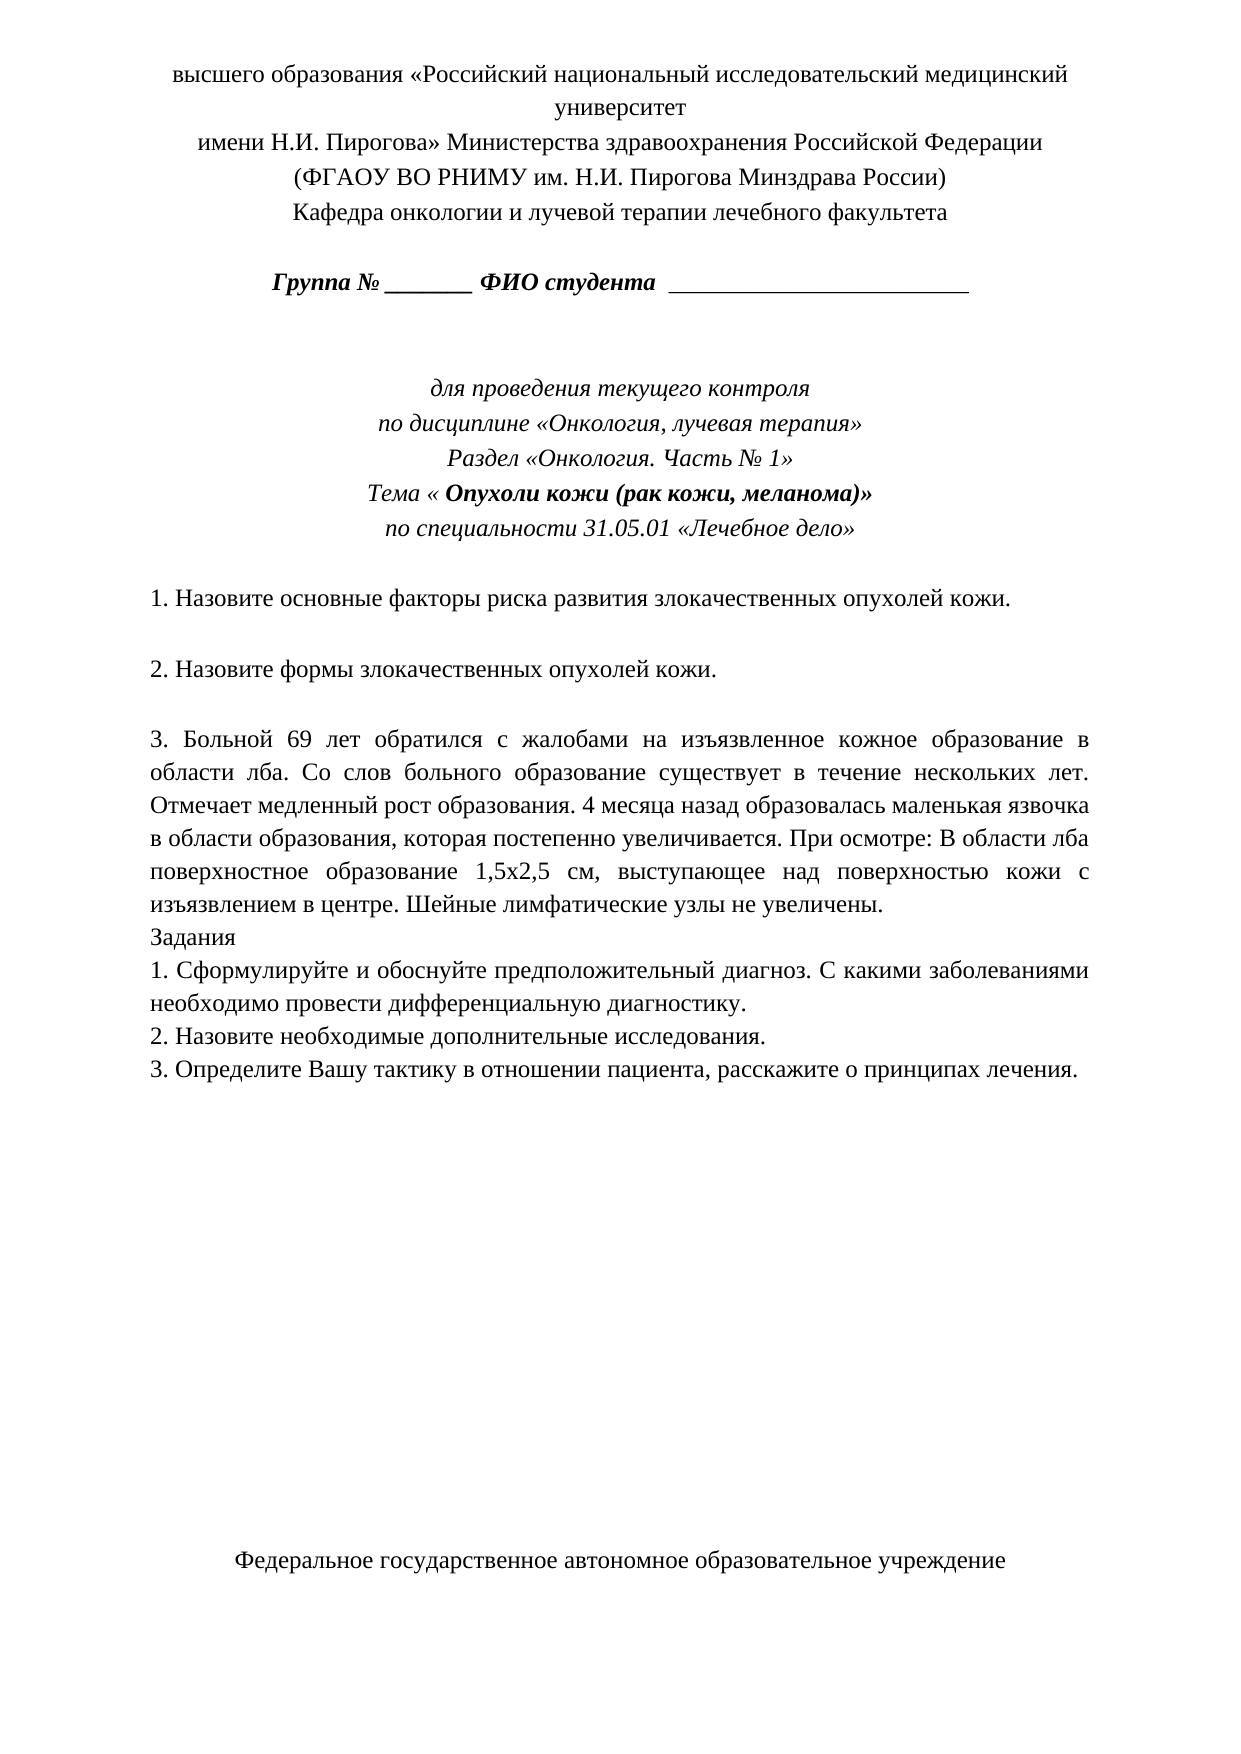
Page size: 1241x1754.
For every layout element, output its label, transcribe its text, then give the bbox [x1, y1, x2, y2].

text высшего образования «Российский национальный исследовательский медицинский университет [150, 59, 1090, 121]
text (ФГАОУ ВО РНИМУ им. Н.И. Пирогова Минздрава России) [150, 162, 1090, 191]
text Задания [150, 922, 1090, 951]
text Федеральное государственное автономное образовательное учреждение [150, 1546, 1090, 1574]
text Группа № _______ ФИО студента ________________________ [150, 267, 1090, 296]
text Тема « Опухоли кожи (рак кожи, меланома)» [150, 478, 1090, 507]
text 3. Определите Вашу тактику в отношении пациента, расскажите о принципах лечения. [150, 1054, 1090, 1083]
text для проведения текущего контроля [150, 373, 1090, 402]
text 1. Сформулируйте и обоснуйте предположительный диагноз. С какими заболеваниями необходимо провести дифференциальную диагностику. [150, 955, 1090, 1017]
text 1. Назовите основные факторы риска развития злокачественных опухолей кожи. [150, 583, 1090, 612]
text 2. Назовите необходимые дополнительные исследования. [150, 1021, 1090, 1050]
text по специальности 31.05.01 «Лечебное дело» [150, 513, 1090, 542]
text Раздел «Онкология. Часть № 1» [150, 443, 1090, 472]
text по дисциплине «Онкология, лучевая терапия» [150, 408, 1090, 437]
text Кафедра онкологии и лучевой терапии лечебного факультета [150, 197, 1090, 226]
text 2. Назовите формы злокачественных опухолей кожи. [150, 654, 1090, 682]
text 3. Больной 69 лет обратился с жалобами на изъязвленное кожное образование в области лба. Со слов больного образование существует в течение нескольких лет. Отмечает медленный рост образования. 4 месяца назад образовалась маленькая язвочка в области образования, которая постепенно увеличивается. При осмотре: В области лба поверхностное образование 1,5х2,5 см, выступающее над поверхностью кожи с изъязвлением в центре. Шейные лимфатические узлы не увеличены. [150, 724, 1090, 918]
text имени Н.И. Пирогова» Министерства здравоохранения Российской Федерации [150, 127, 1090, 156]
